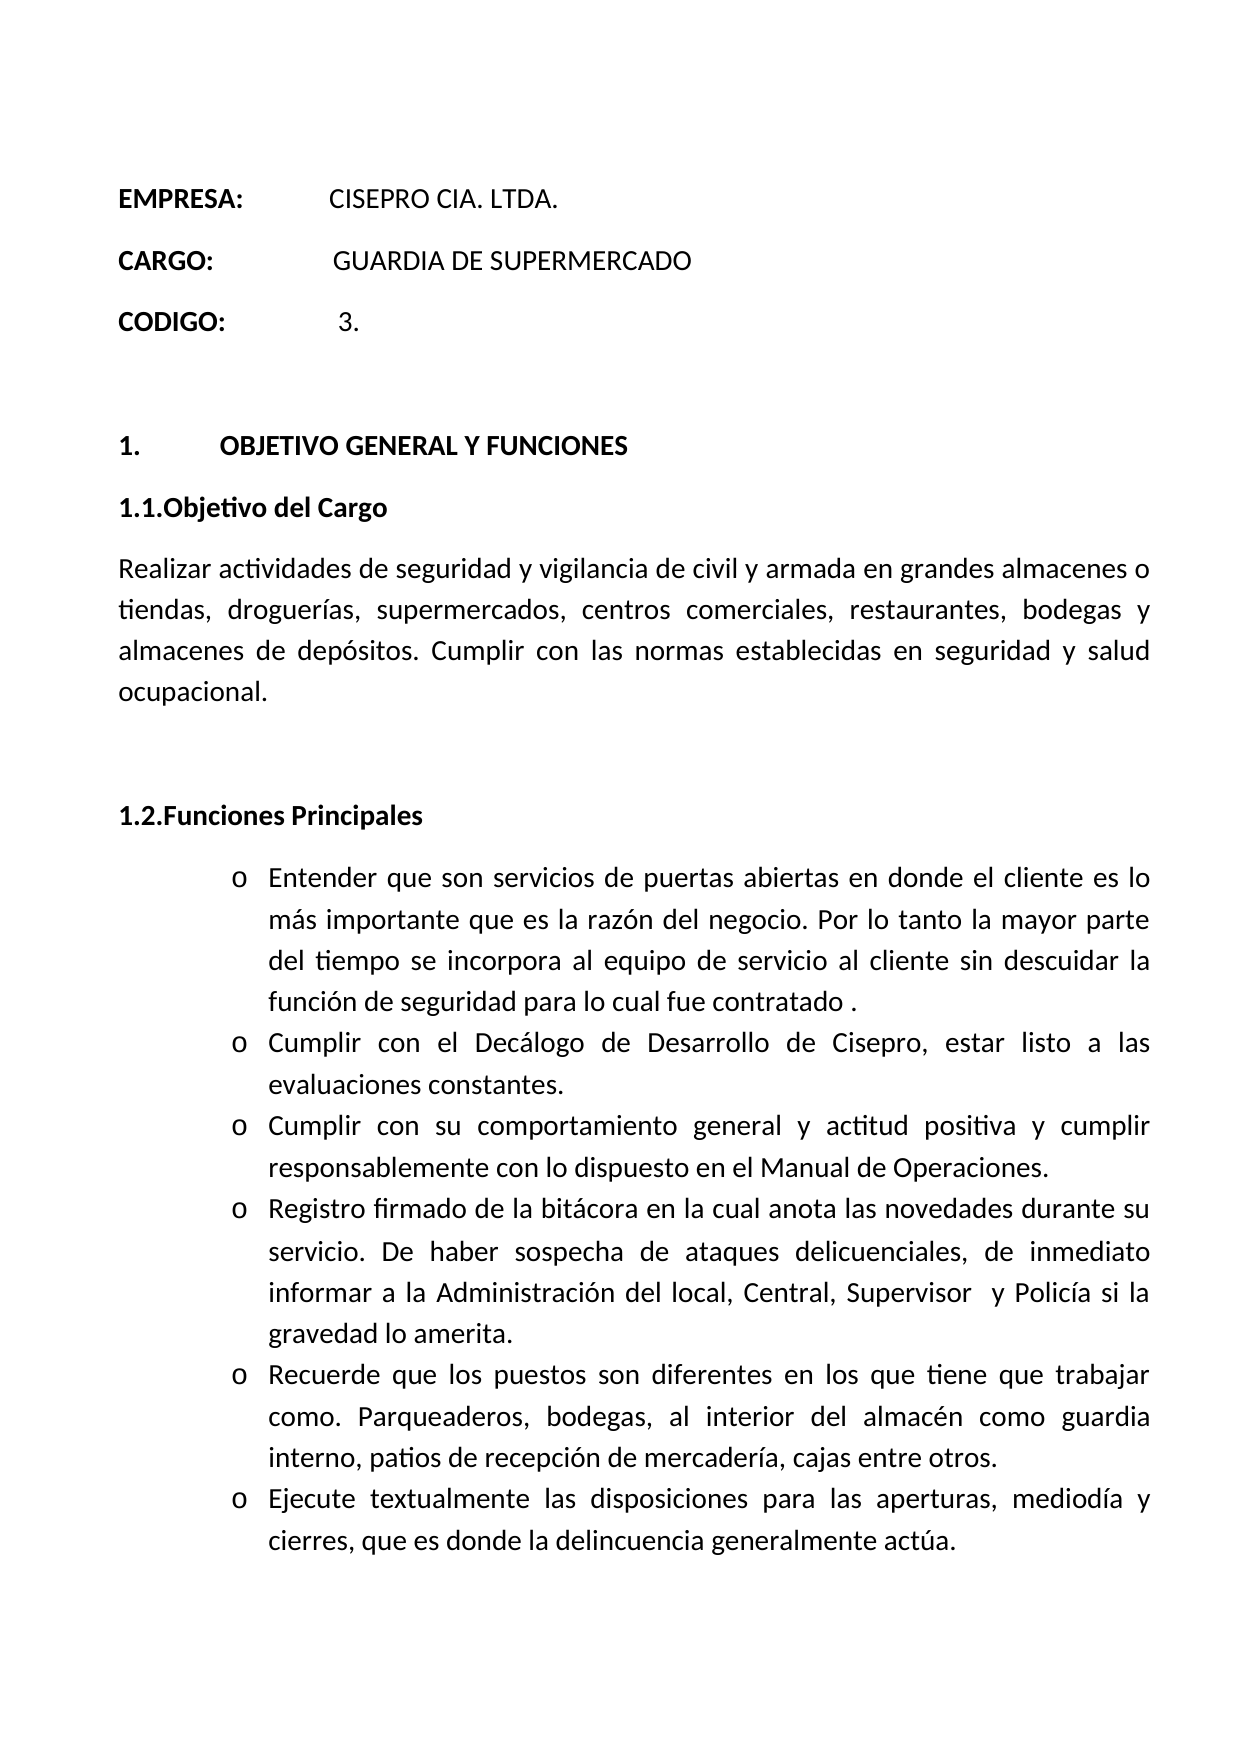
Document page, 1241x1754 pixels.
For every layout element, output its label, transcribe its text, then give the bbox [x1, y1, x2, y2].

text 1.1.Objetivo del Cargo [118, 489, 1152, 524]
list Ejecute textualmente las disposiciones para las aperturas, mediodía y cierres, que es donde la delincuencia generalmente actúa. [231, 1480, 1152, 1558]
text EMPRESA: CISEPRO CIA. LTDA. [118, 180, 1152, 216]
text 1. OBJETIVO GENERAL Y FUNCIONES [118, 427, 1152, 463]
text CARGO: GUARDIA DE SUPERMERCADO [118, 242, 1152, 277]
text CODIGO: 3. [118, 303, 1152, 339]
list Cumplir con el Decálogo de Desarrollo de Cisepro, estar listo a las evaluaciones constantes. [231, 1024, 1152, 1102]
list Cumplir con su comportamiento general y actitud positiva y cumplir responsablemente con lo dispuesto en el Manual de Operaciones. [231, 1107, 1152, 1185]
list Recuerde que los puestos son diferentes en los que tiene que trabajar como. Parqueaderos, bodegas, al interior del almacén como guardia interno, patios de recepción de mercadería, cajas entre otros. [231, 1356, 1152, 1475]
text 1.2.Funciones Principales [118, 797, 1152, 832]
list Registro firmado de la bitácora en la cual anota las novedades durante su servicio. De haber sospecha de ataques delicuenciales, de inmediato informar a la Administración del local, Central, Supervisor y Policía si la gravedad lo amerita. [231, 1191, 1152, 1350]
text Realizar actividades de seguridad y vigilancia de civil y armada en grandes almacenes o tiendas, droguerías, supermercados, centros comerciales, restaurantes, bodegas y almacenes de depósitos. Cumplir con las normas establecidas en seguridad y salud ocupacional. [118, 551, 1152, 709]
list Entender que son servicios de puertas abiertas en donde el cliente es lo más importante que es la razón del negocio. Por lo tanto la mayor parte del tiempo se incorpora al equipo de servicio al cliente sin descuidar la función de seguridad para lo cual fue contratado . [231, 859, 1152, 1018]
